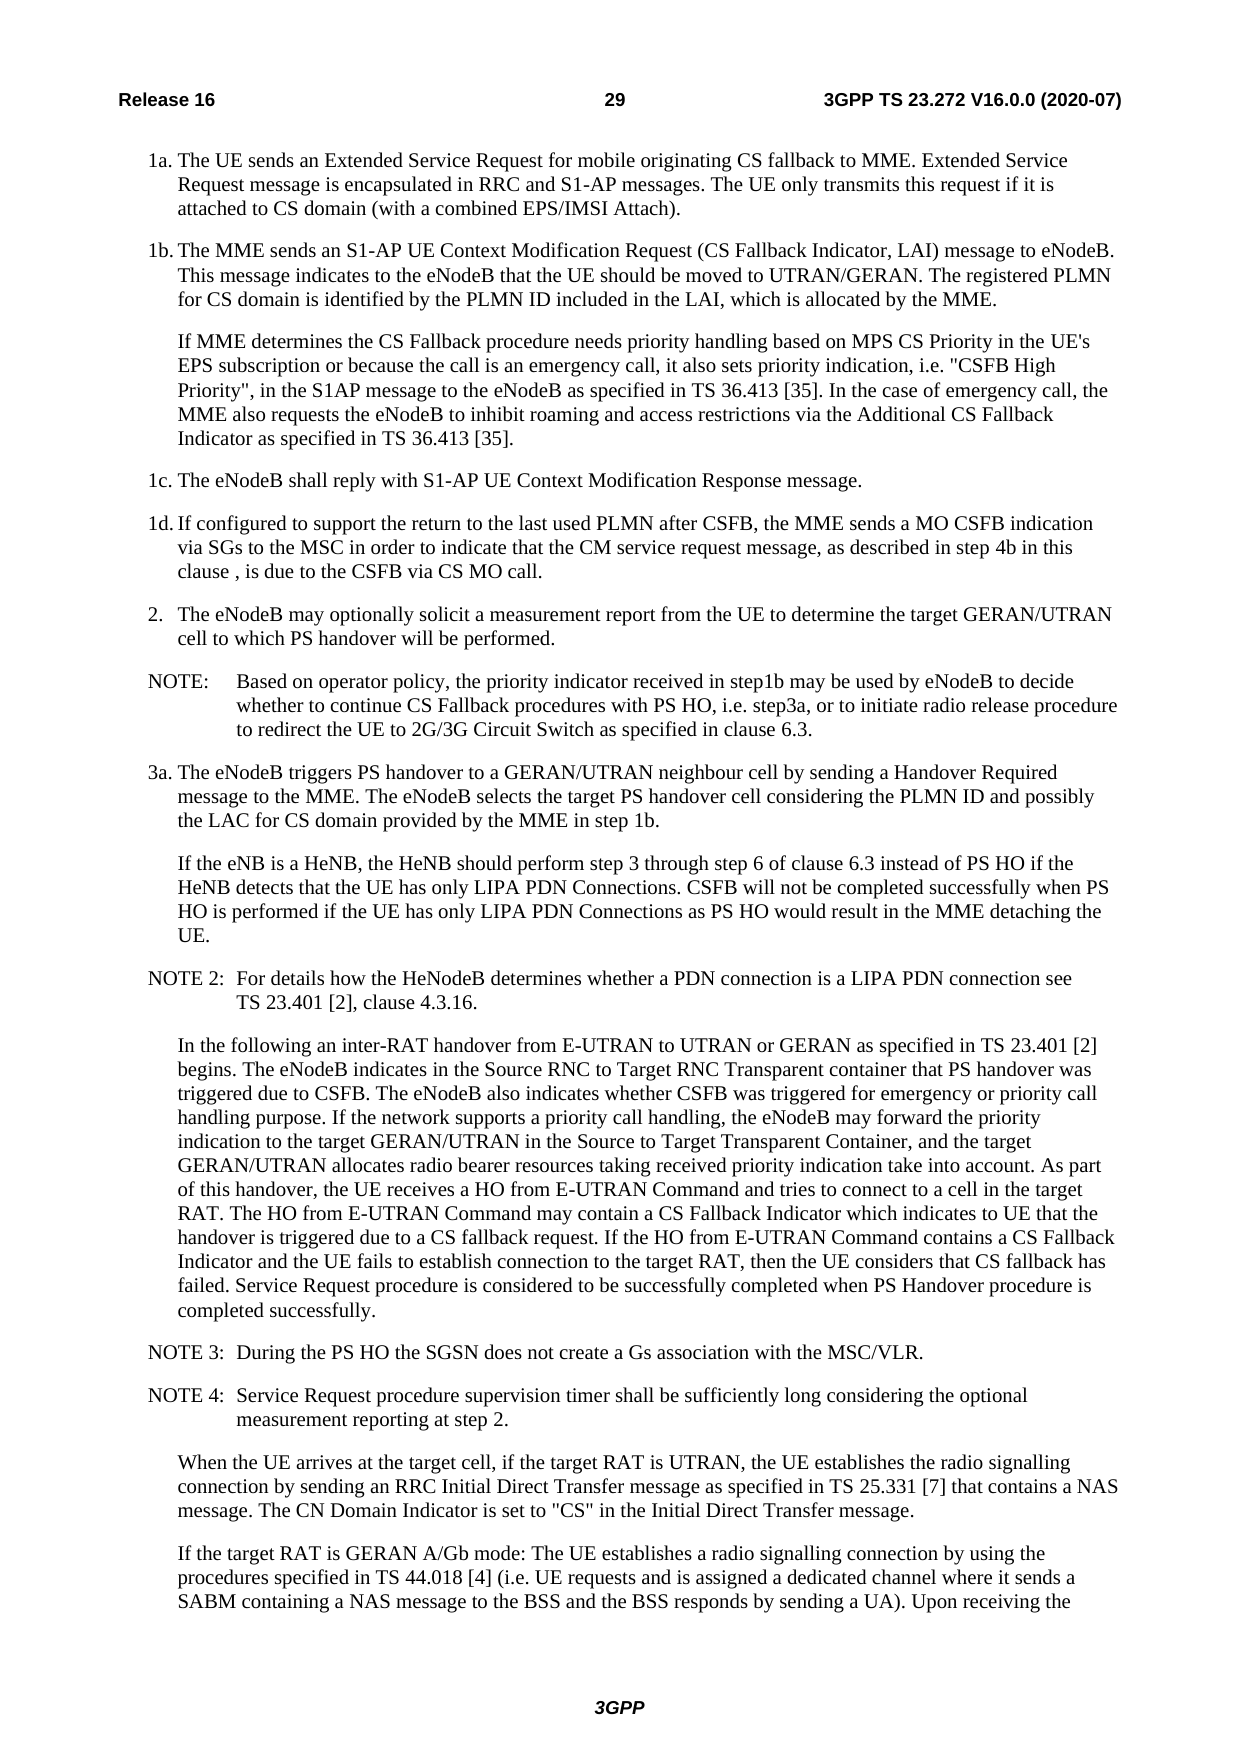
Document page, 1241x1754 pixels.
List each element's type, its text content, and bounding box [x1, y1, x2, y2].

text NOTE: Based on operator policy, the priority indicator received in step1b may be used by eNodeB to decide whether to continue CS Fallback procedures with PS HO, i.e. step3a, or to initiate radio release procedure to redirect the UE to 2G/3G Circuit Switch as specified in clause 6.3. [148, 669, 1122, 741]
text NOTE 4: Service Request procedure supervision timer shall be sufficiently long considering the optional measurement reporting at step 2. [148, 1383, 1122, 1431]
text 1c. The eNodeB shall reply with S1-AP UE Context Modification Response message. [148, 468, 1122, 492]
text If MME determines the CS Fallback procedure needs priority handling based on MPS CS Priority in the UE's EPS subscription or because the call is an emergency call, it also sets priority indication, i.e. "CSFB High Priority", in the S1AP message to the eNodeB as specified in TS 36.413 [35]. In the case of emergency call, the MME also requests the eNodeB to inhibit roaming and access restrictions via the Additional CS Fallback Indicator as specified in TS 36.413 [35]. [148, 329, 1122, 450]
text When the UE arrives at the target cell, if the target RAT is UTRAN, the UE establishes the radio signalling connection by sending an RRC Initial Direct Transfer message as specified in TS 25.331 [7] that contains a NAS message. The CN Domain Indicator is set to "CS" in the Initial Direct Transfer message. [148, 1450, 1122, 1522]
text 2. The eNodeB may optionally solicit a measurement report from the UE to determine the target GERAN/UTRAN cell to which PS handover will be performed. [148, 602, 1122, 650]
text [148, 1541, 1122, 1613]
text 1b. The MME sends an S1-AP UE Context Modification Request (CS Fallback Indicator, LAI) message to eNodeB. This message indicates to the eNodeB that the UE should be moved to UTRAN/GERAN. The registered PLMN for CS domain is identified by the PLMN ID included in the LAI, which is allocated by the MME. [148, 238, 1122, 311]
text 3a. The eNodeB triggers PS handover to a GERAN/UTRAN neighbour cell by sending a Handover Required message to the MME. The eNodeB selects the target PS handover cell considering the PLMN ID and possibly the LAC for CS domain provided by the MME in step 1b. [148, 760, 1122, 832]
text 1d. If configured to support the return to the last used PLMN after CSFB, the MME sends a MO CSFB indication via SGs to the MSC in order to indicate that the CM service request message, as described in step 4b in this clause , is due to the CSFB via CS MO call. [148, 511, 1122, 583]
text 1a. The UE sends an Extended Service Request for mobile originating CS fallback to MME. Extended Service Request message is encapsulated in RRC and S1-AP messages. The UE only transmits this request if it is attached to CS domain (with a combined EPS/IMSI Attach). [148, 147, 1122, 220]
text In the following an inter-RAT handover from E-UTRAN to UTRAN or GERAN as specified in TS 23.401 [2] begins. The eNodeB indicates in the Source RNC to Target RNC Transparent container that PS handover was triggered due to CSFB. The eNodeB also indicates whether CSFB was triggered for emergency or priority call handling purpose. If the network supports a priority call handling, the eNodeB may forward the priority indication to the target GERAN/UTRAN in the Source to Target Transparent Container, and the target GERAN/UTRAN allocates radio bearer resources taking received priority indication take into account. As part of this handover, the UE receives a HO from E-UTRAN Command and tries to connect to a cell in the target RAT. The HO from E-UTRAN Command may contain a CS Fallback Indicator which indicates to UE that the handover is triggered due to a CS fallback request. If the HO from E-UTRAN Command contains a CS Fallback Indicator and the UE fails to establish connection to the target RAT, then the UE considers that CS fallback has failed. Service Request procedure is considered to be successfully completed when PS Handover procedure is completed successfully. [148, 1033, 1122, 1322]
text If the eNB is a HeNB, the HeNB should perform step 3 through step 6 of clause 6.3 instead of PS HO if the HeNB detects that the UE has only LIPA PDN Connections. CSFB will not be completed successfully when PS HO is performed if the UE has only LIPA PDN Connections as PS HO would result in the MME detaching the UE. [148, 851, 1122, 947]
text NOTE 2: For details how the HeNodeB determines whether a PDN connection is a LIPA PDN connection see TS 23.401 [2], clause 4.3.16. [148, 966, 1122, 1014]
text NOTE 3: During the PS HO the SGSN does not create a Gs association with the MSC/VLR. [148, 1340, 1122, 1364]
